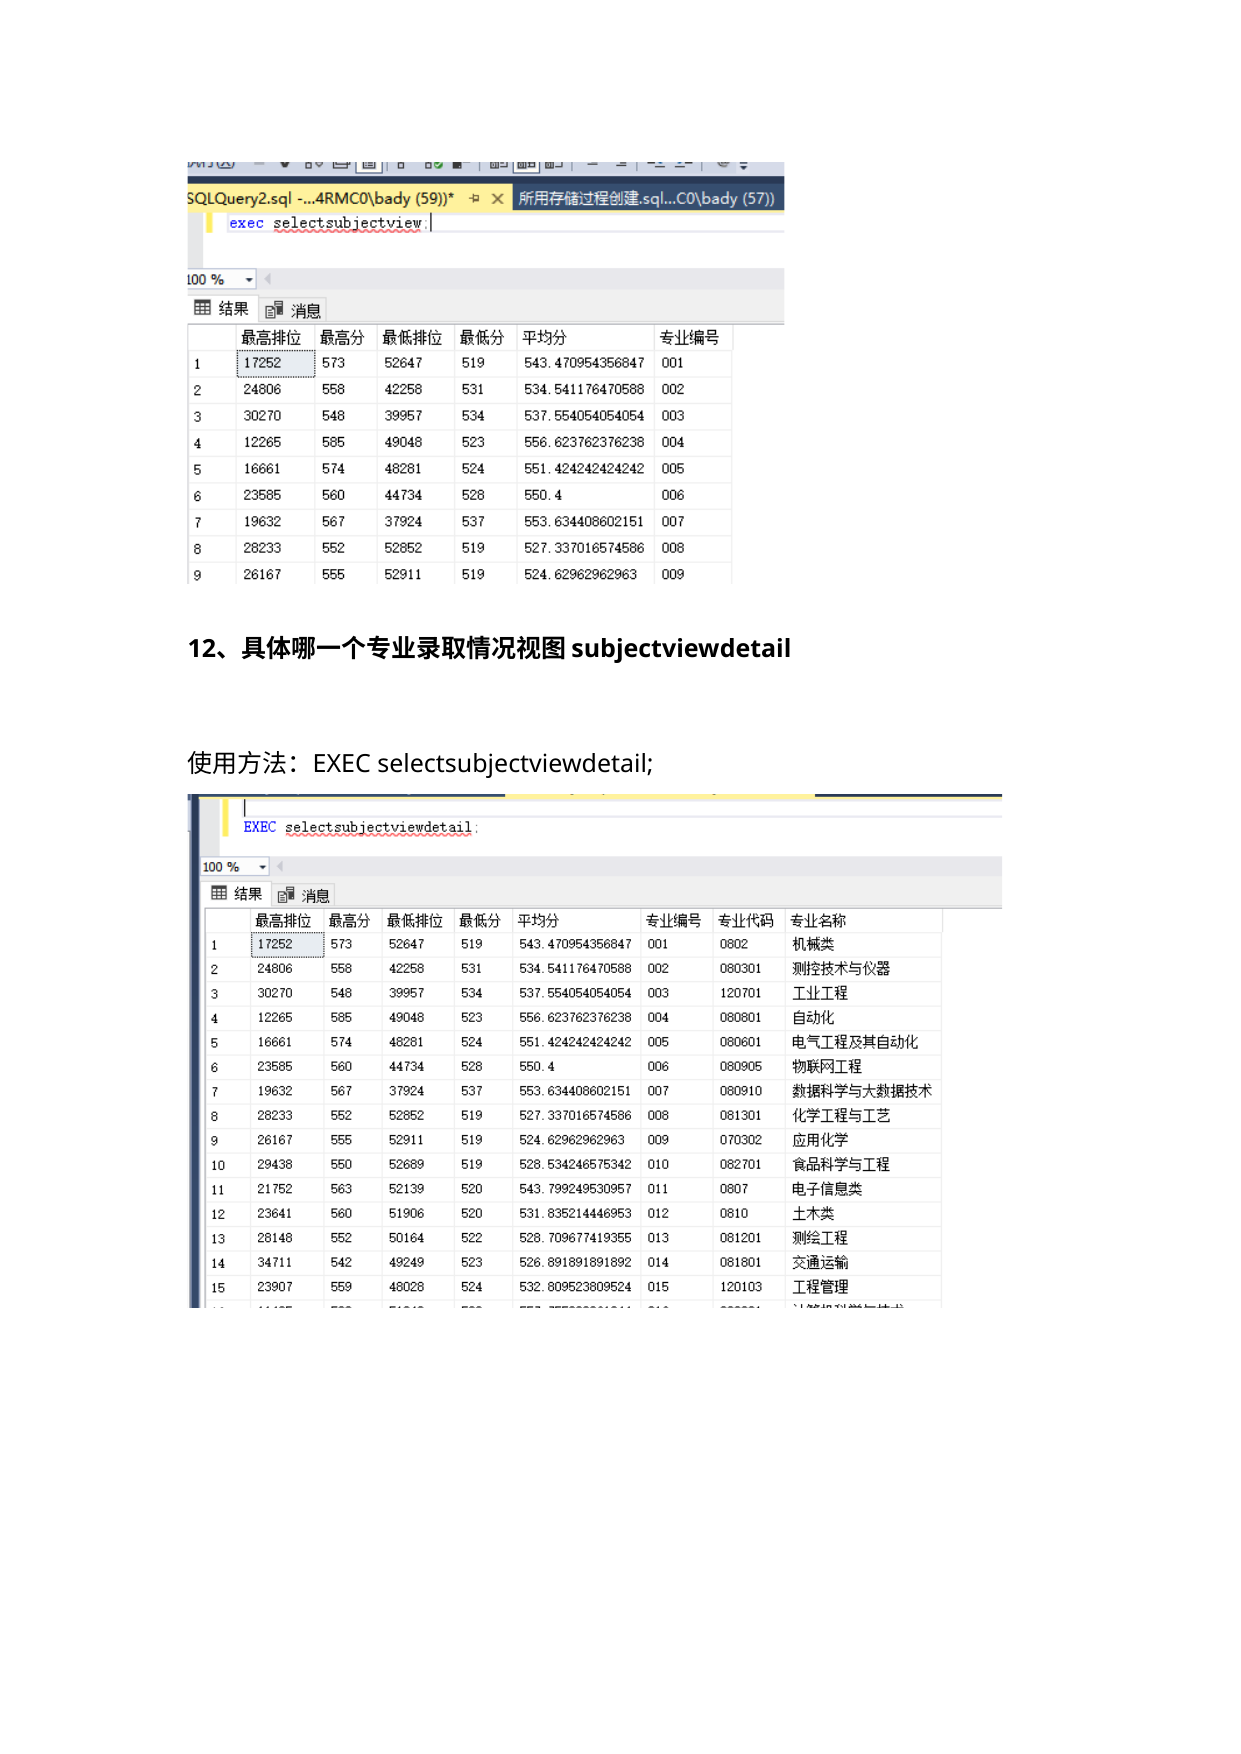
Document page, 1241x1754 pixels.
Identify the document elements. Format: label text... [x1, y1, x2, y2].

picture [187, 162, 785, 584]
subtitle 12、具体哪一个专业录取情况视图subjectviewdetail [187, 614, 1053, 679]
picture [187, 794, 1003, 1308]
text 使用方法：EXEC selectsubjectviewdetail; [187, 729, 1053, 794]
